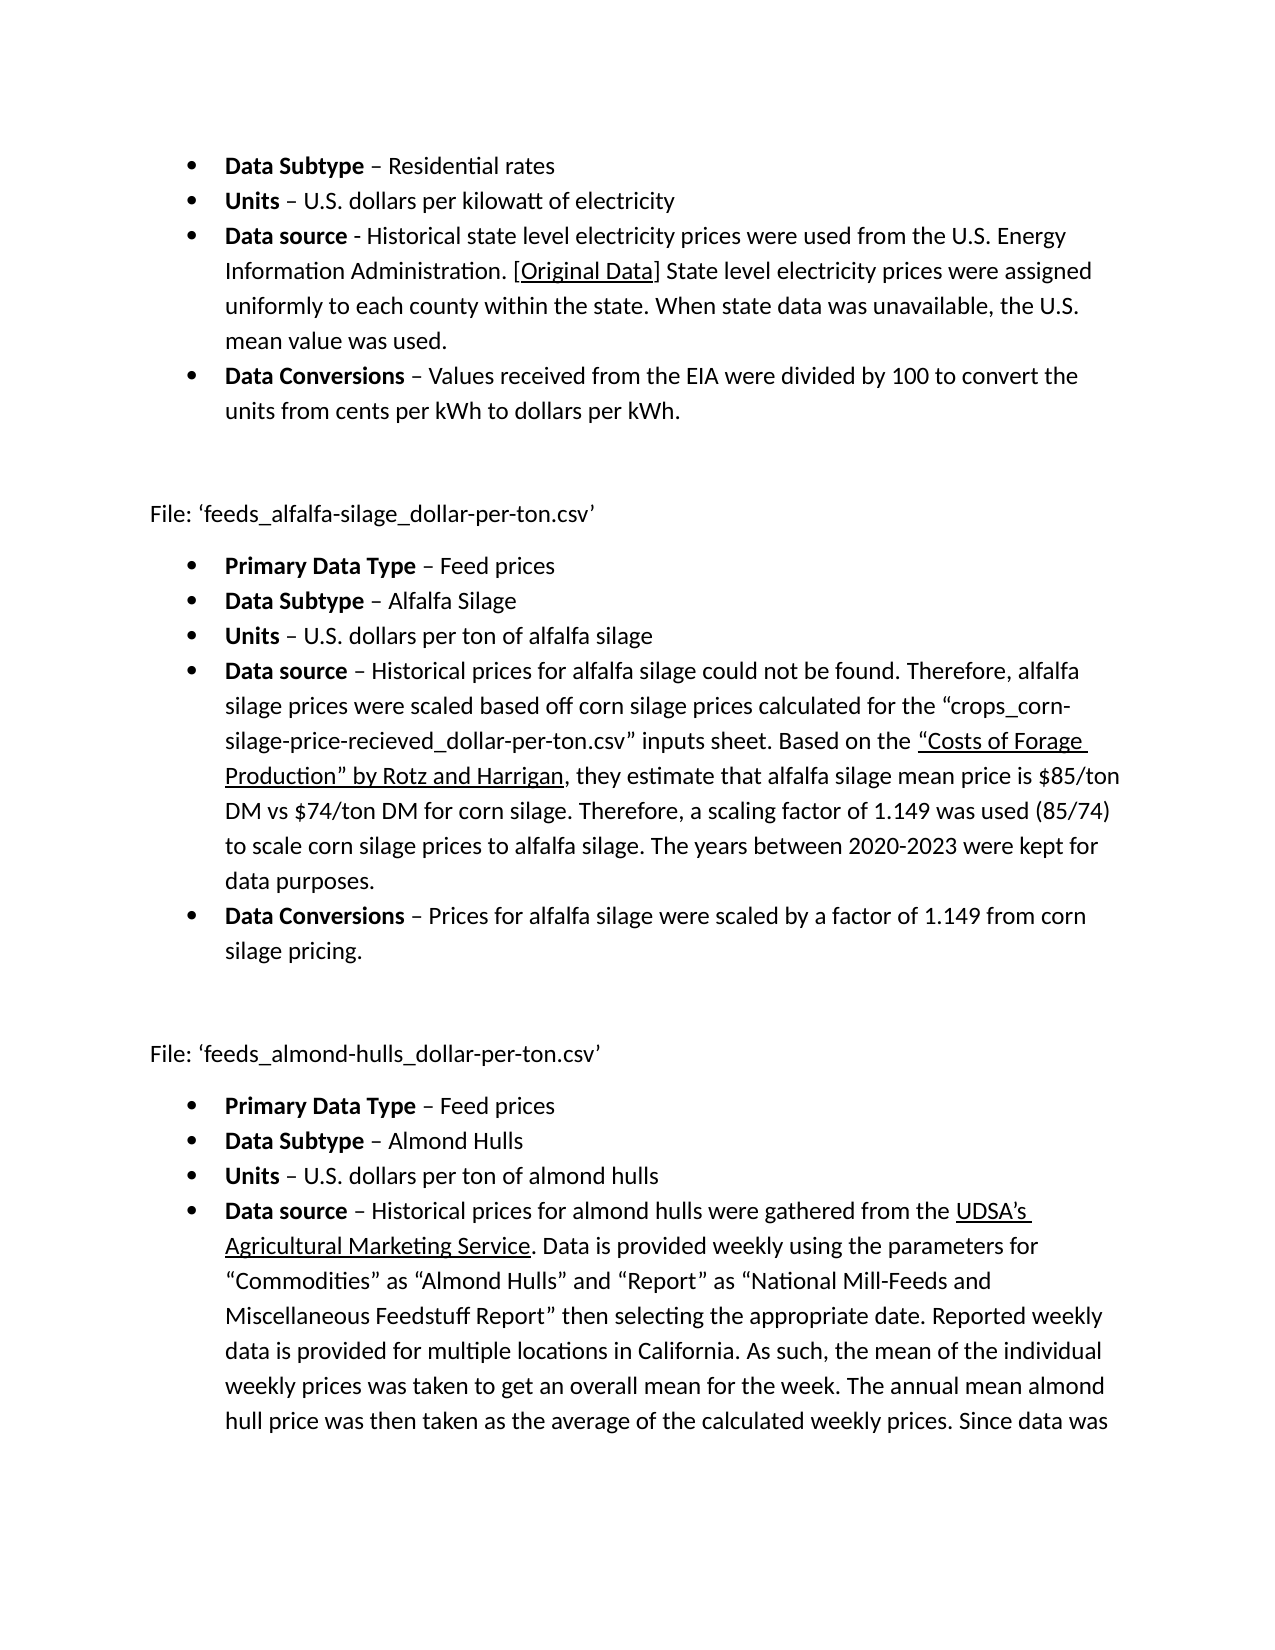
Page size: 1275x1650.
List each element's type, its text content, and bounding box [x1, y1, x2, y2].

list Units – U.S. dollars per ton of almond hulls [187, 1160, 1125, 1191]
list Data Subtype – Residential rates [187, 150, 1125, 181]
list Primary Data Type – Feed prices [187, 550, 1125, 581]
list Units – U.S. dollars per kilowatt of electricity [187, 185, 1125, 216]
list Data Subtype – Almond Hulls [187, 1125, 1125, 1156]
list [187, 1195, 1125, 1436]
list Data source – Historical prices for alfalfa silage could not be found. Therefore, alfalfa silage prices were scaled based off corn silage prices calculated for the “crops_corn-silage-price-recieved_dollar-per-ton.csv” inputs sheet. Based on the “Costs of Forage Production” by Rotz and Harrigan, they estimate that alfalfa silage mean price is $85/ton DM vs $74/ton DM for corn silage. Therefore, a scaling factor of 1.149 was used (85/74) to scale corn silage prices to alfalfa silage. The years between 2020-2023 were kept for data purposes. [187, 655, 1125, 896]
text File: ‘feeds_almond-hulls_dollar-per-ton.csv’ [150, 1038, 1125, 1069]
list Units – U.S. dollars per ton of alfalfa silage [187, 620, 1125, 651]
text File: ‘feeds_alfalfa-silage_dollar-per-ton.csv’ [150, 498, 1125, 529]
list Data Conversions – Values received from the EIA were divided by 100 to convert the units from cents per kWh to dollars per kWh. [187, 360, 1125, 426]
list Data Subtype – Alfalfa Silage [187, 585, 1125, 616]
list Data Conversions – Prices for alfalfa silage were scaled by a factor of 1.149 from corn silage pricing. [187, 900, 1125, 966]
list Primary Data Type – Feed prices [187, 1090, 1125, 1121]
